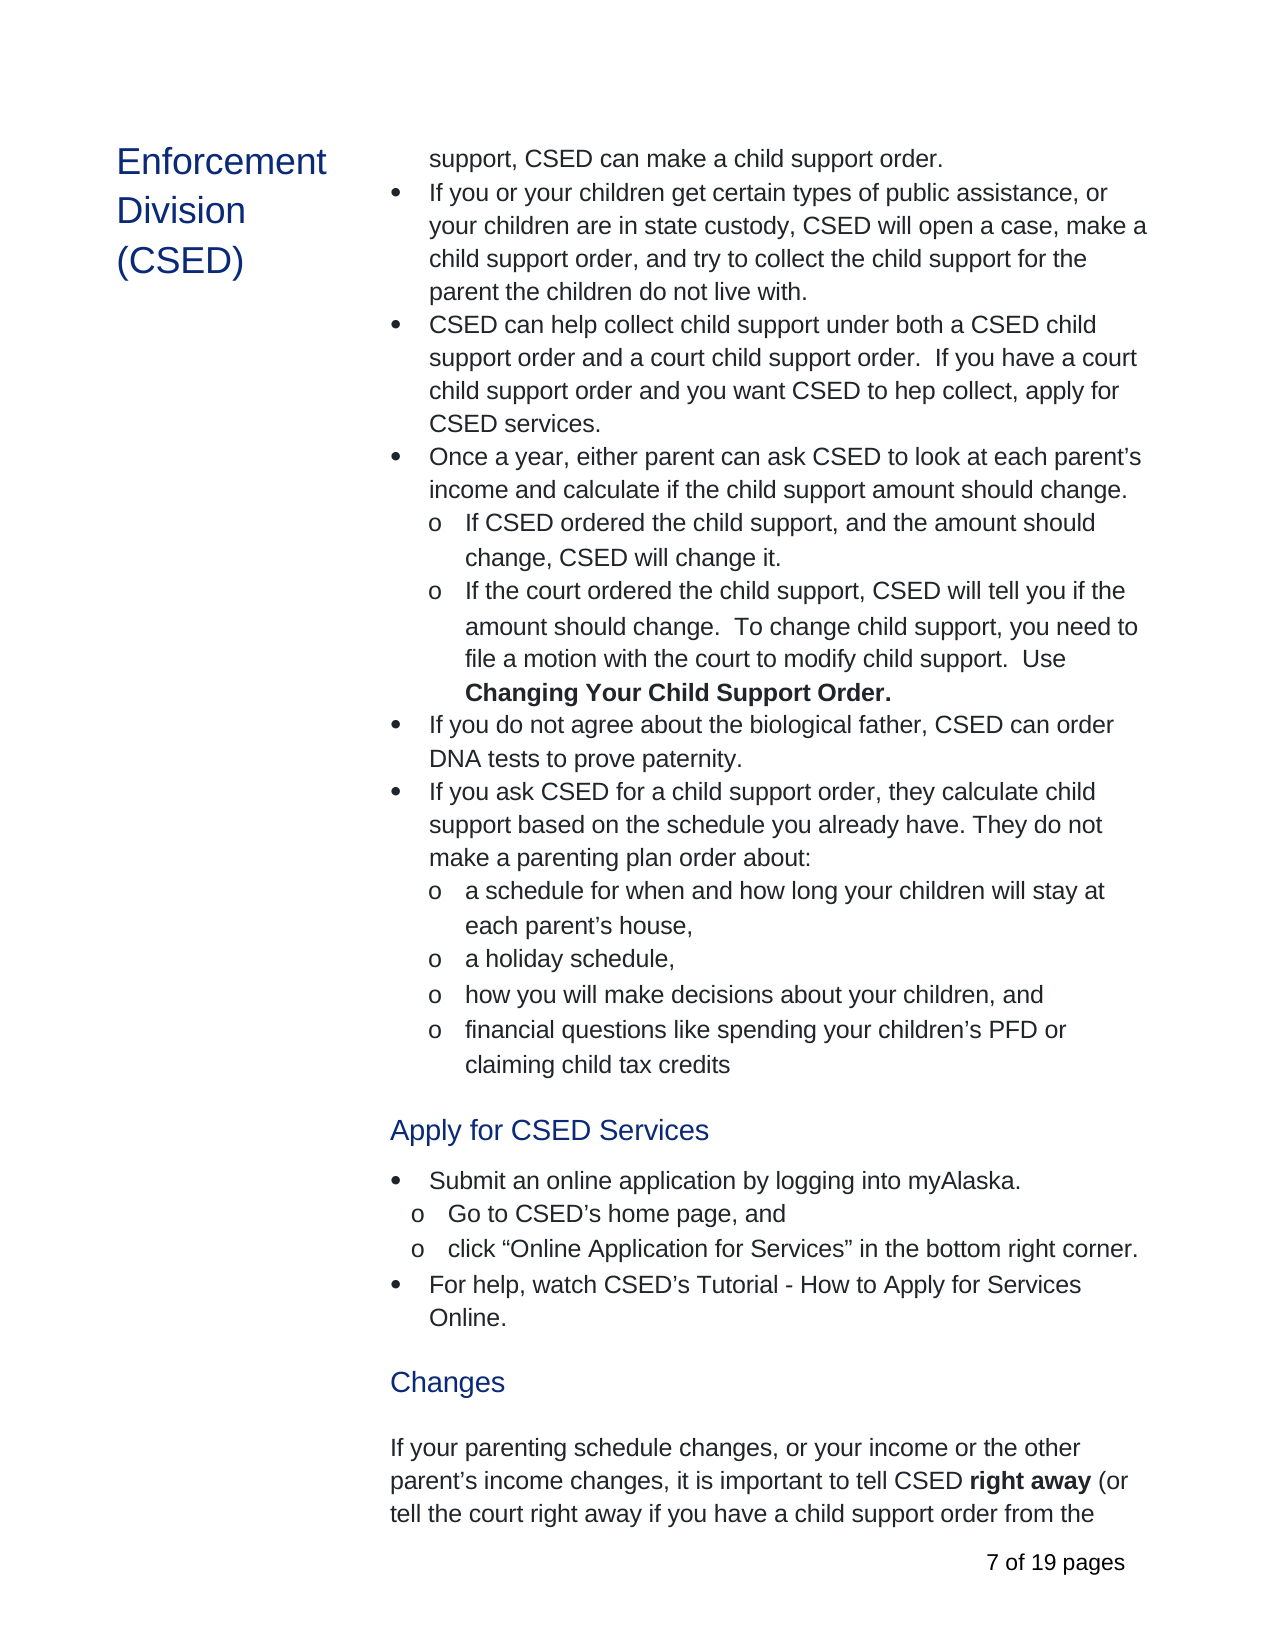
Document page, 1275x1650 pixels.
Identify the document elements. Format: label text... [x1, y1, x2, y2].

table_cell Step 4: Learn about the Alaska Child Support Enforcement Division (CSED) [104, 101, 378, 1528]
